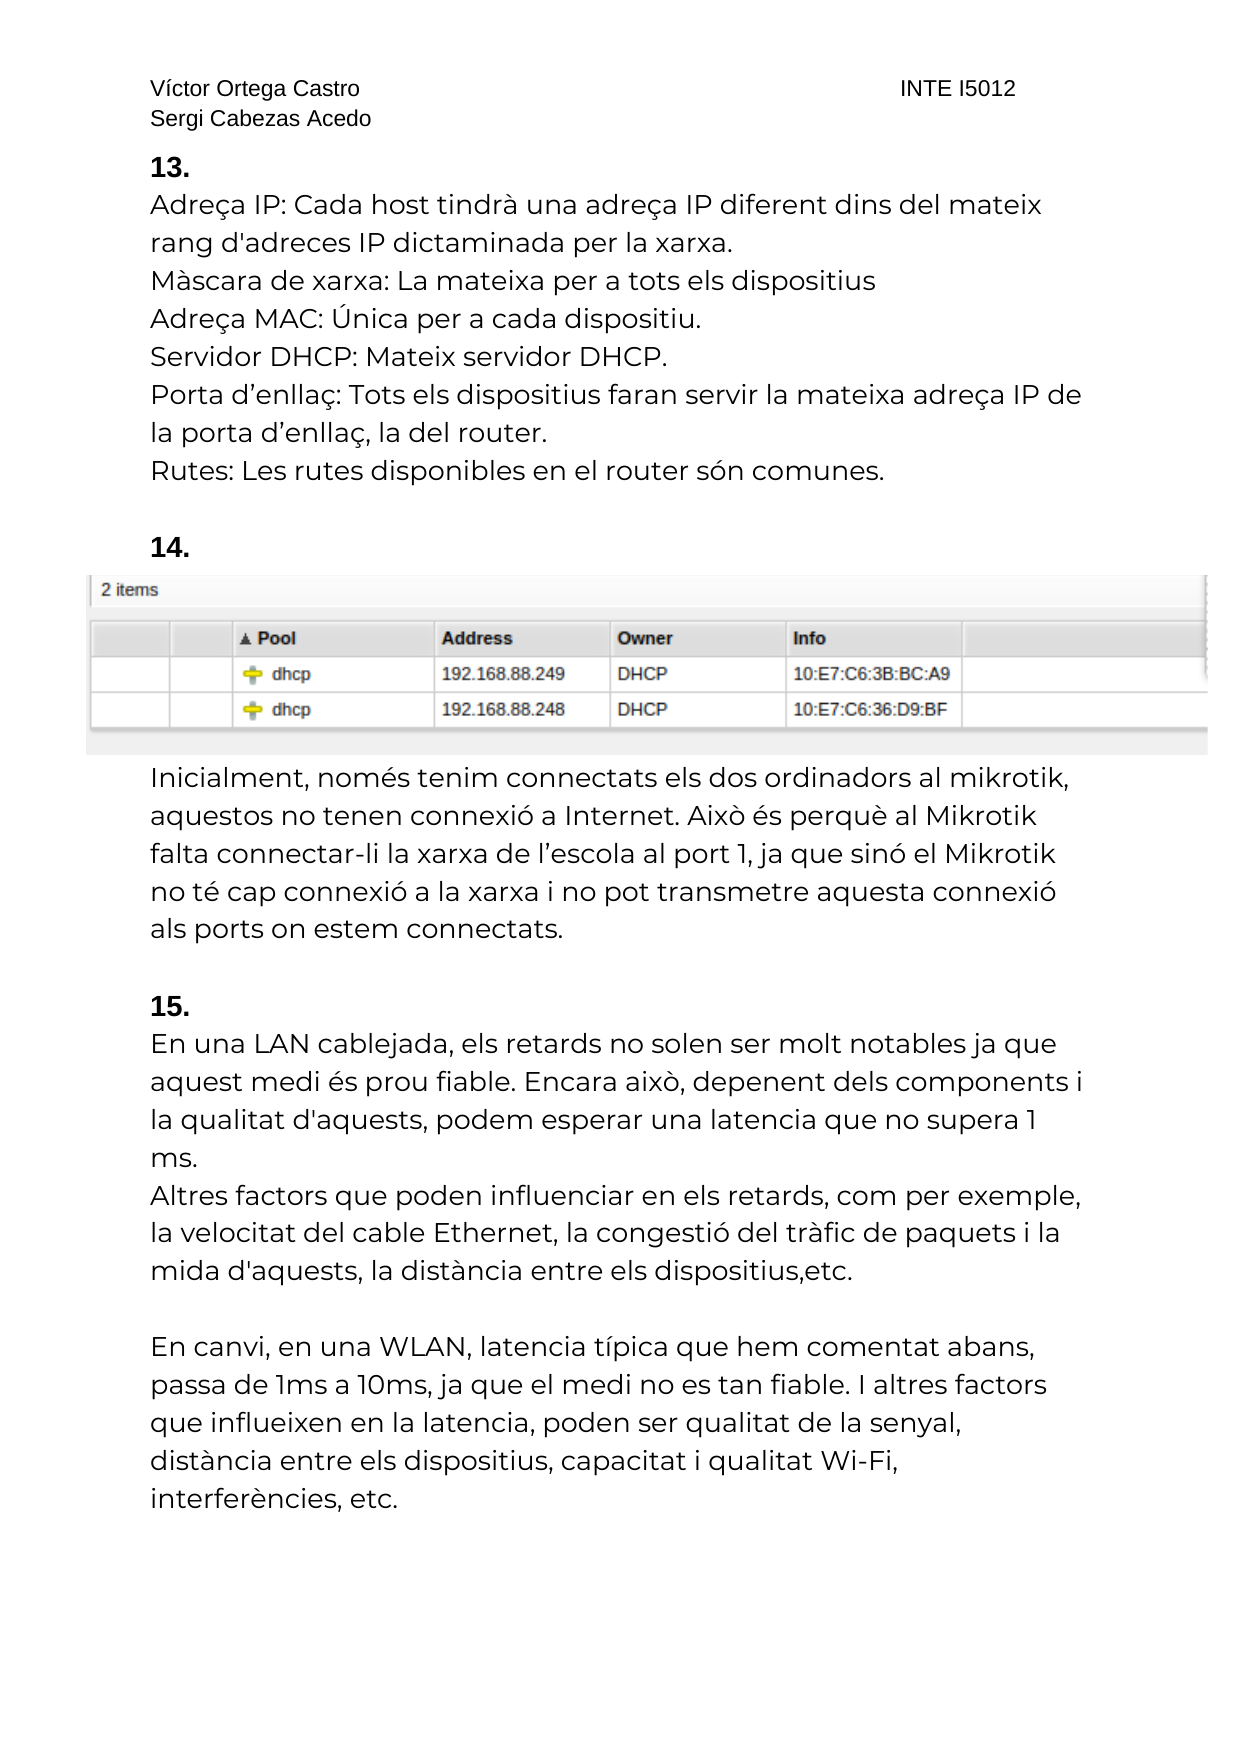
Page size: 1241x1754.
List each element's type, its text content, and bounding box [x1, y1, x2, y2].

text Adreça MAC: Única per a cada dispositiu. [150, 302, 1090, 335]
text Porta d’enllaç: Tots els dispositius faran servir la mateixa adreça IP de la porta d’enllaç, la del router. [150, 378, 1090, 449]
text Adreça IP: Cada host tindrà una adreça IP diferent dins del mateix rang d'adreces IP dictaminada per la xarxa. [150, 188, 1090, 259]
text Rutes: Les rutes disponibles en el router són comunes. [150, 454, 1090, 487]
text Servidor DHCP: Mateix servidor DHCP. [150, 340, 1090, 373]
text 13. [150, 150, 1090, 183]
text Màscara de xarxa: La mateixa per a tots els dispositius [150, 264, 1090, 297]
picture [86, 575, 1208, 755]
text En canvi, en una WLAN, latencia típica que hem comentat abans, passa de 1ms a 10ms, ja que el medi no es tan fiable. I altres factors que influeixen en la latencia, poden ser qualitat de la senyal, distància entre els dispositius, capacitat i qualitat Wi-Fi, interferències, etc. [150, 1330, 1090, 1515]
text En una LAN cablejada, els retards no solen ser molt notables ja que aquest medi és prou fiable. Encara això, depenent dels components i la qualitat d'aquests, podem esperar una latencia que no supera 1 ms. [150, 1027, 1090, 1174]
text Altres factors que poden influenciar en els retards, com per exemple, la velocitat del cable Ethernet, la congestió del tràfic de paquets i la mida d'aquests, la distància entre els dispositius,etc. [150, 1179, 1090, 1288]
text 14. [150, 530, 1090, 563]
text 15. [150, 988, 1090, 1022]
text Inicialment, només tenim connectats els dos ordinadors al mikrotik, aquestos no tenen connexió a Internet. Això és perquè al Mikrotik falta connectar-li la xarxa de l’escola al port 1, ja que sinó el Mikrotik no té cap connexió a la xarxa i no pot transmetre aquesta connexió als ports on estem connectats. [150, 761, 1090, 946]
